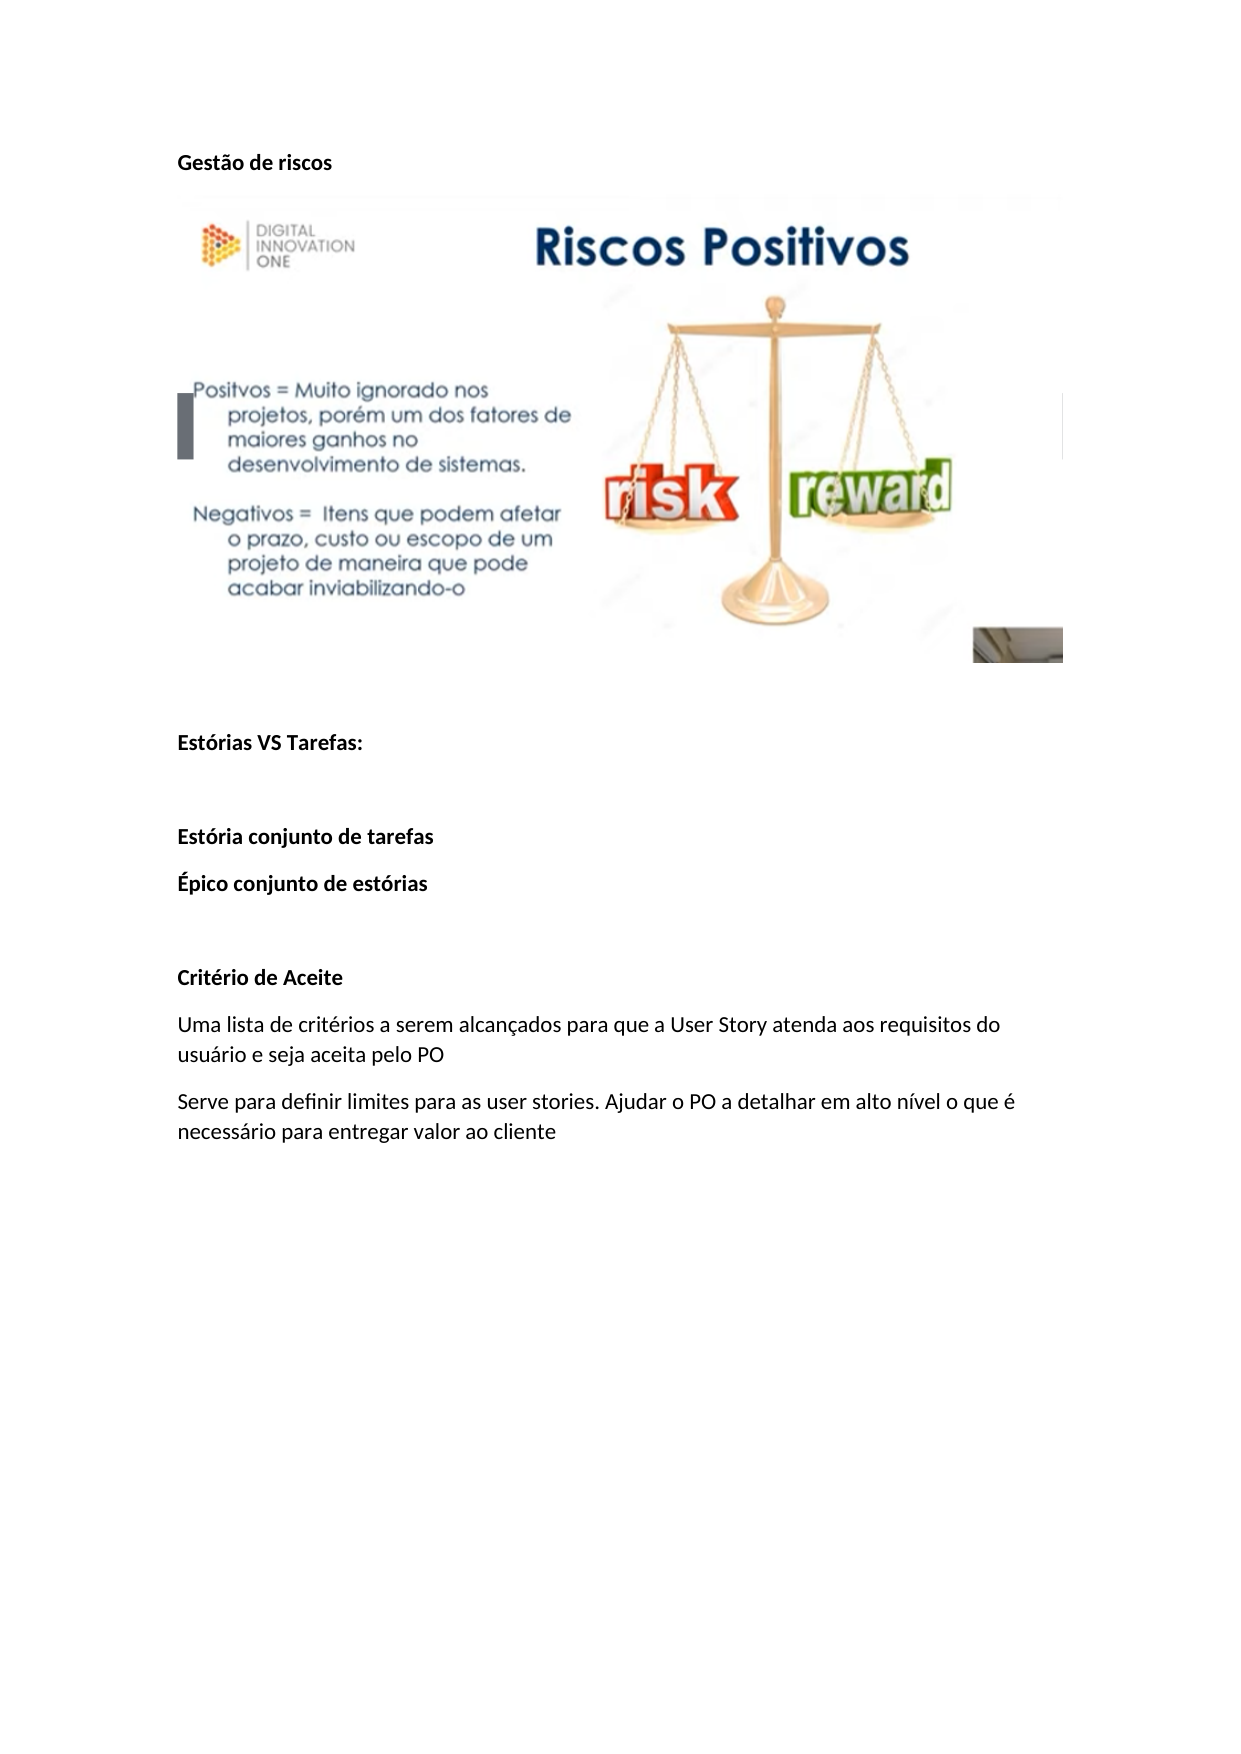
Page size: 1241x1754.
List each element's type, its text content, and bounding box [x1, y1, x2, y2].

text Estória conjunto de tarefas [177, 822, 1063, 850]
text Serve para definir limites para as user stories. Ajudar o PO a detalhar em alto nível o que é necessário para entregar valor ao cliente [177, 1087, 1063, 1145]
text Épico conjunto de estórias [177, 869, 1063, 897]
text Uma lista de critérios a serem alcançados para que a User Story atenda aos requisitos do usuário e seja aceita pelo PO [177, 1010, 1063, 1068]
text Critério de Aceite [177, 963, 1063, 991]
text Estórias VS Tarefas: [177, 728, 1063, 757]
picture [177, 194, 1063, 663]
text Gestão de riscos [177, 148, 1063, 176]
